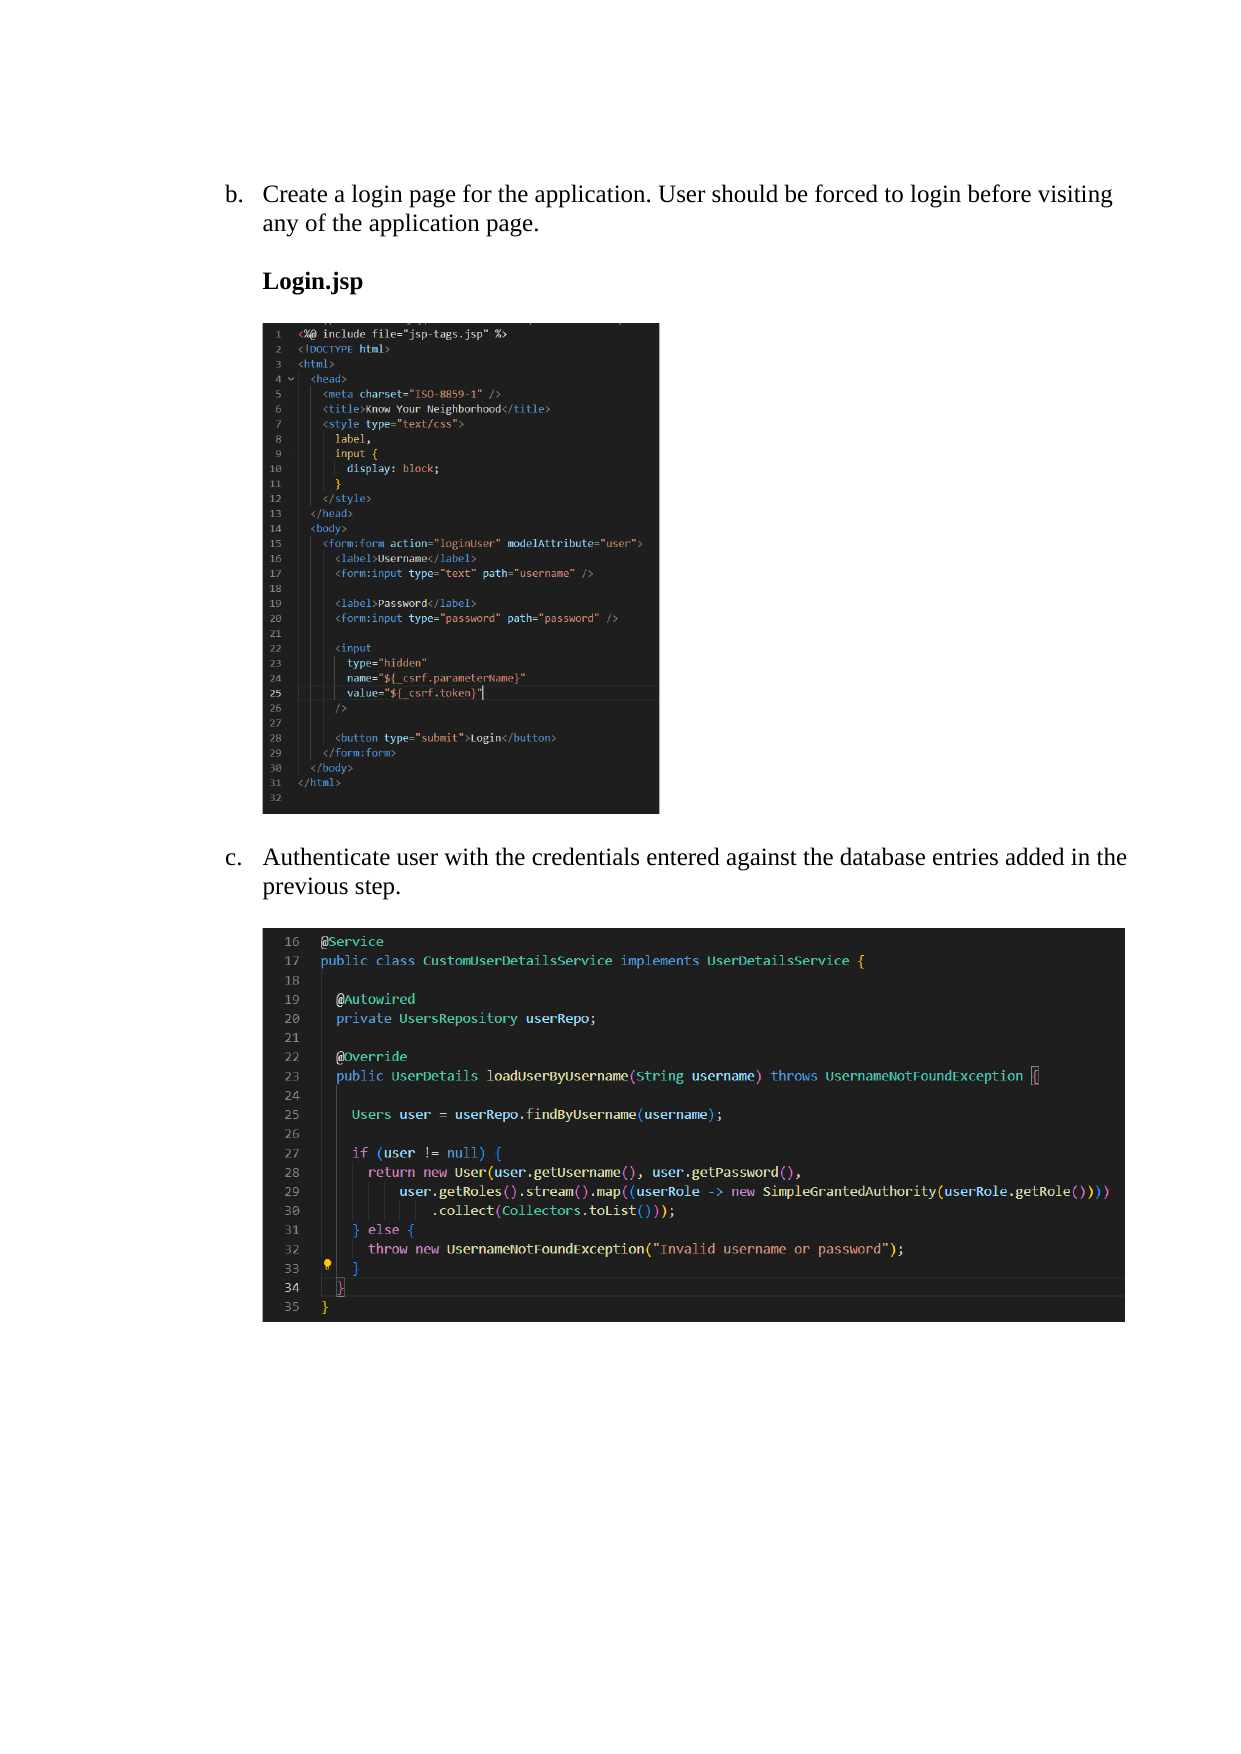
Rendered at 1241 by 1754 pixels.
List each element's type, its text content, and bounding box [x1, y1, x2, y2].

picture [262, 928, 1125, 1322]
picture [262, 323, 660, 814]
list Authenticate user with the credentials entered against the database entries added in the previous step. [225, 842, 1128, 900]
list Create a login page for the application. User should be forced to login before visiting any of the application page. [225, 179, 1128, 237]
text Login.jsp [262, 266, 1128, 294]
